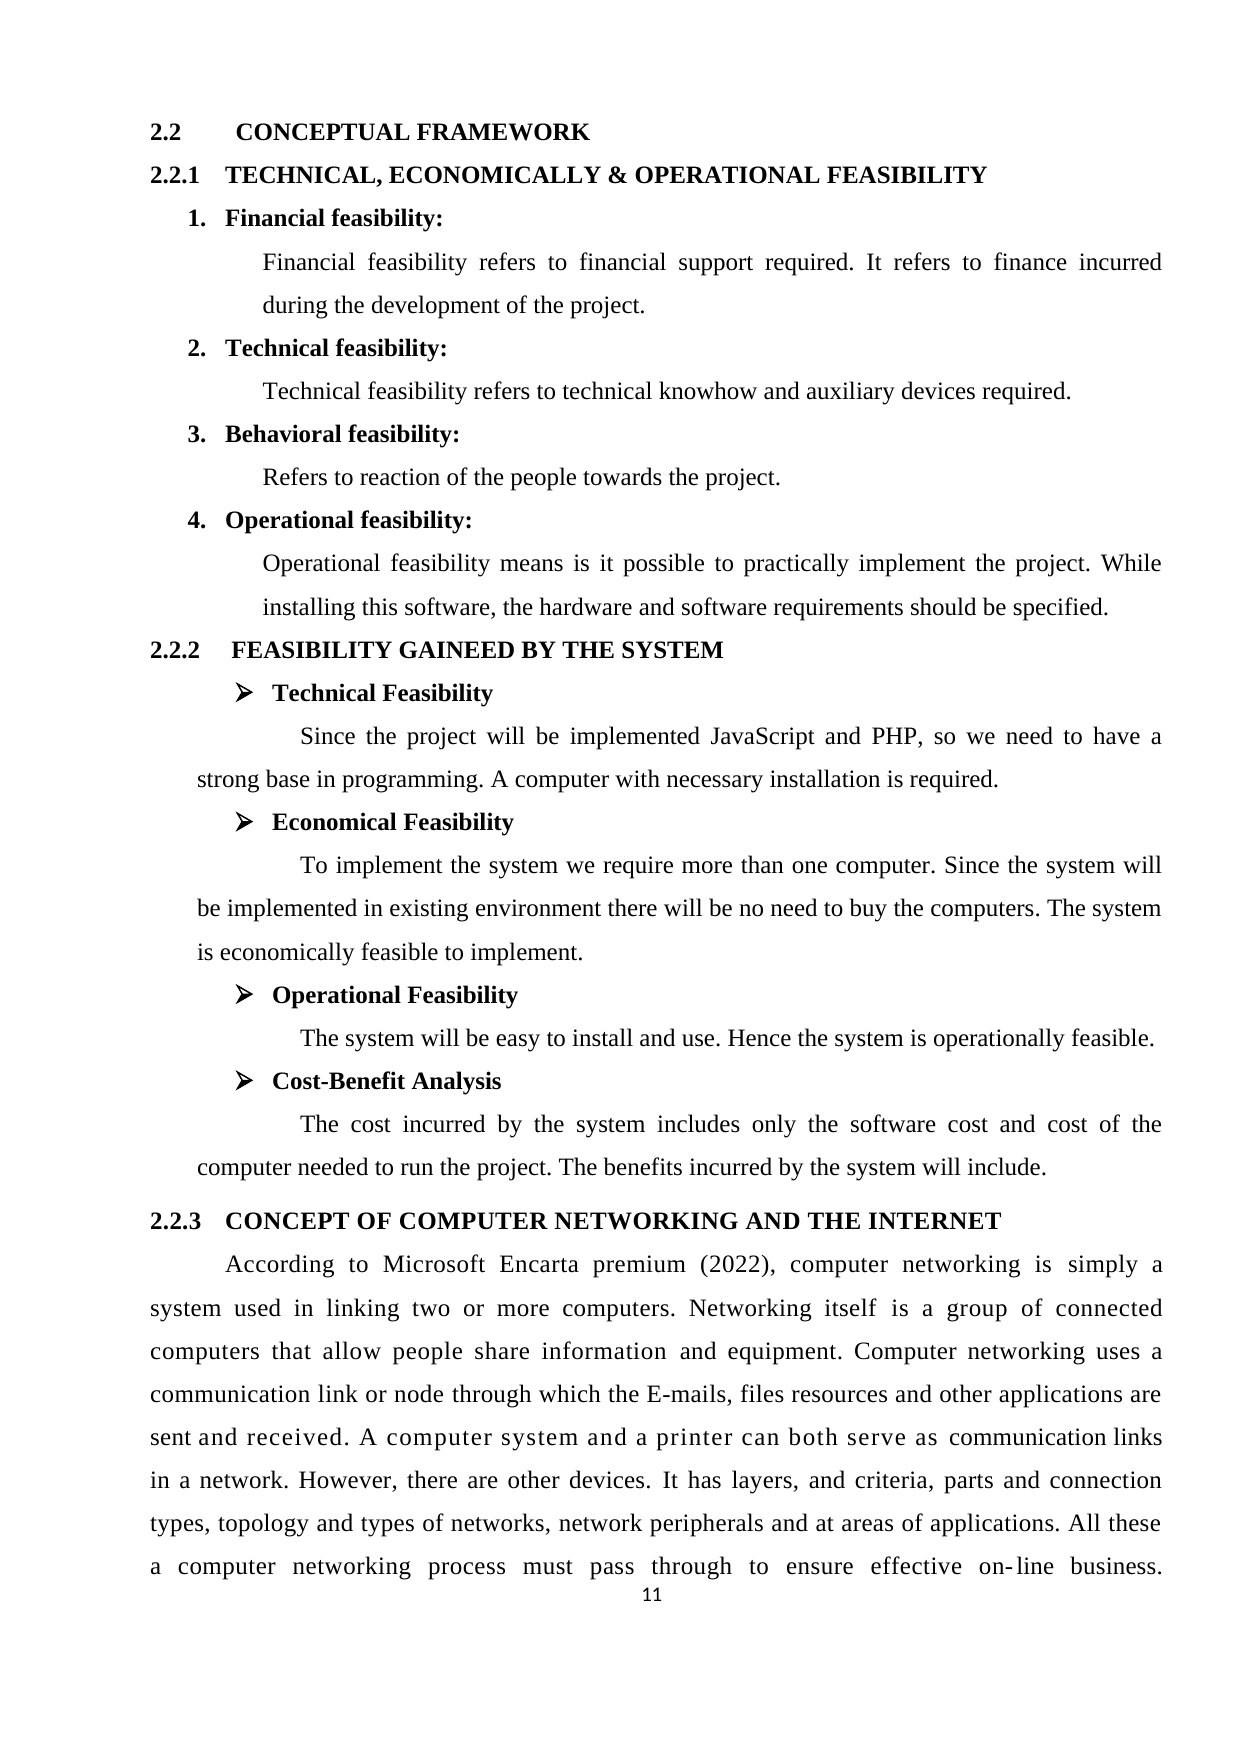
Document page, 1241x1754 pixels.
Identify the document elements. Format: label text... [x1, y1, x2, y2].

list To implement the system we require more than one computer. Since the system will be implemented in existing environment there will be no need to buy the computers. The system is economically feasible to implement. [197, 850, 1163, 965]
list The system will be easy to install and use. Hence the system is operationally feasible. [197, 1023, 1163, 1052]
text Technical feasibility refers to technical knowhow and auxiliary devices required. [262, 376, 1163, 405]
text Refers to reaction of the people towards the project. [262, 462, 1163, 491]
list Since the project will be implemented JavaScript and PHP, so we need to have a strong base in programming. A computer with necessary installation is required. [197, 721, 1163, 793]
list Cost-Benefit Analysis [234, 1066, 1163, 1095]
text 2.2.1 TECHNICAL, ECONOMICALLY & OPERATIONAL FEASIBILITY [150, 160, 1163, 189]
list Behavioral feasibility: [187, 419, 1163, 448]
text 2.2 CONCEPTUAL FRAMEWORK [150, 117, 1163, 146]
list Technical Feasibility [234, 678, 1163, 707]
list The cost incurred by the system includes only the software cost and cost of the computer needed to run the project. The benefits incurred by the system will include. [197, 1109, 1163, 1181]
text 2.2.3 CONCEPT OF COMPUTER NETWORKING AND THE INTERNET [150, 1206, 1163, 1235]
text Operational feasibility means is it possible to practically implement the project. While installing this software, the hardware and software requirements should be specified. [262, 548, 1163, 620]
list Financial feasibility: [187, 203, 1163, 232]
list Economical Feasibility [234, 807, 1163, 836]
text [150, 1249, 1163, 1580]
list Operational Feasibility [234, 980, 1163, 1008]
list Technical feasibility: [187, 333, 1163, 362]
list FEASIBILITY GAINEED BY THE SYSTEM [150, 635, 1163, 663]
text Financial feasibility refers to financial support required. It refers to finance incurred during the development of the project. [262, 247, 1163, 318]
list Operational feasibility: [187, 505, 1163, 534]
